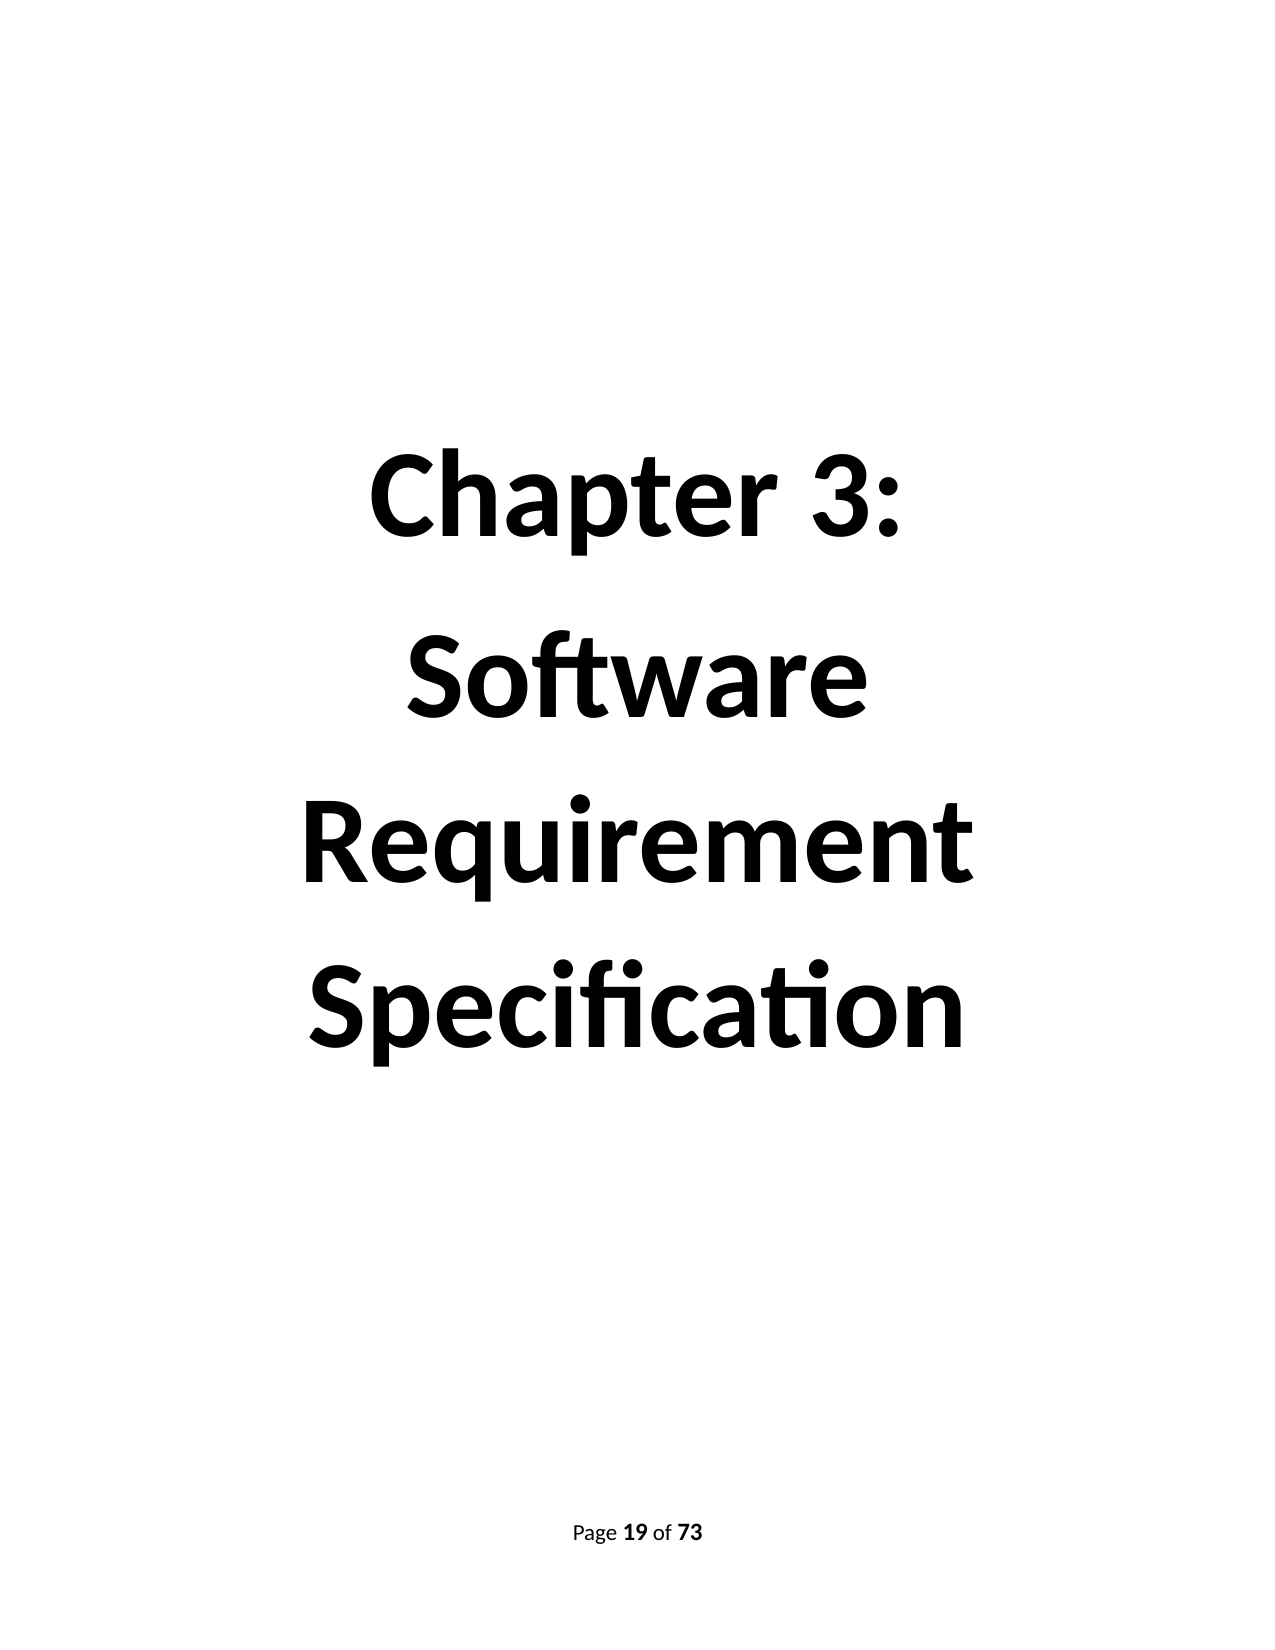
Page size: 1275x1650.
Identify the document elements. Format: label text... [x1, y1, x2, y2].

text Software Requirement Specification [150, 596, 1125, 1078]
text Chapter 3: [150, 414, 1125, 567]
